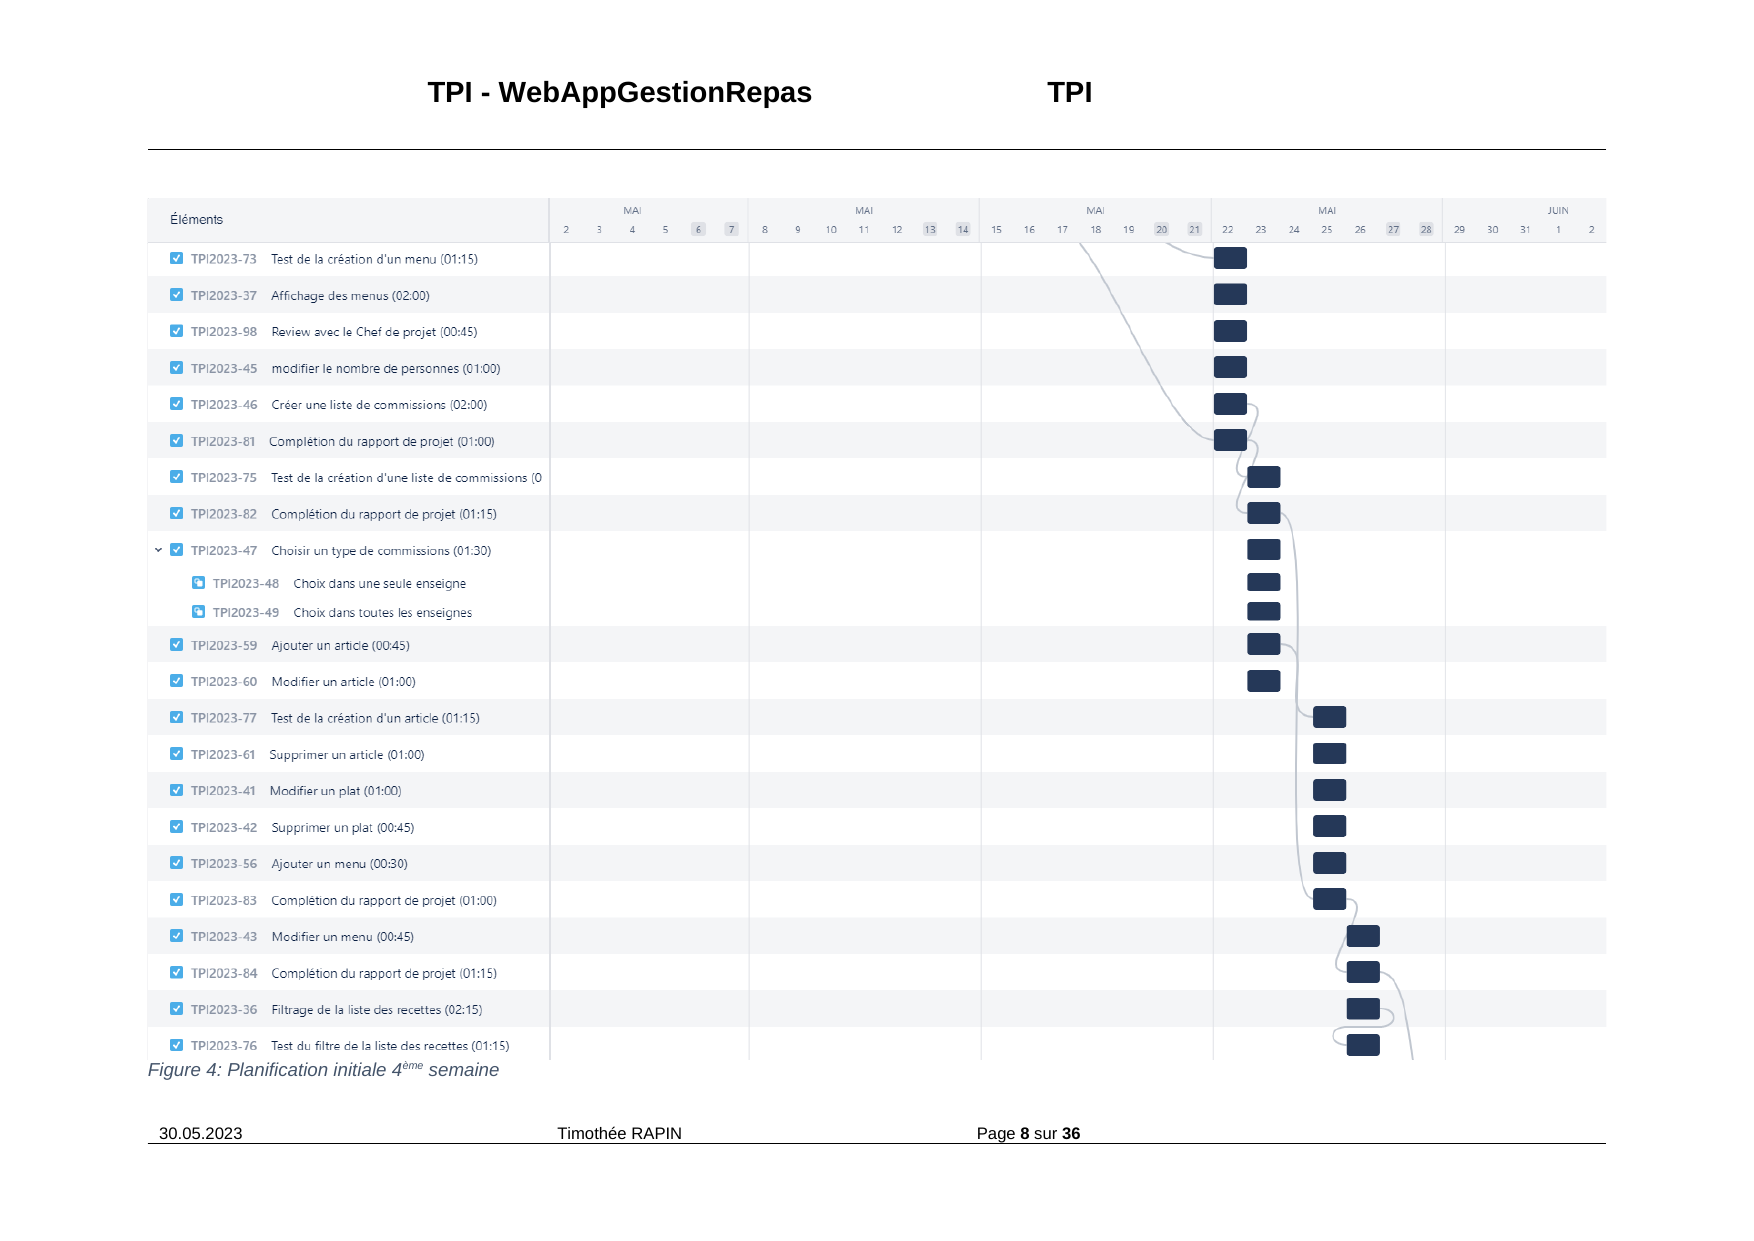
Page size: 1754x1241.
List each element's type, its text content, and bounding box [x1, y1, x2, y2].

picture [147, 198, 1607, 1060]
text Figure 4: Planification initiale 4ème semaine [148, 1060, 1606, 1081]
